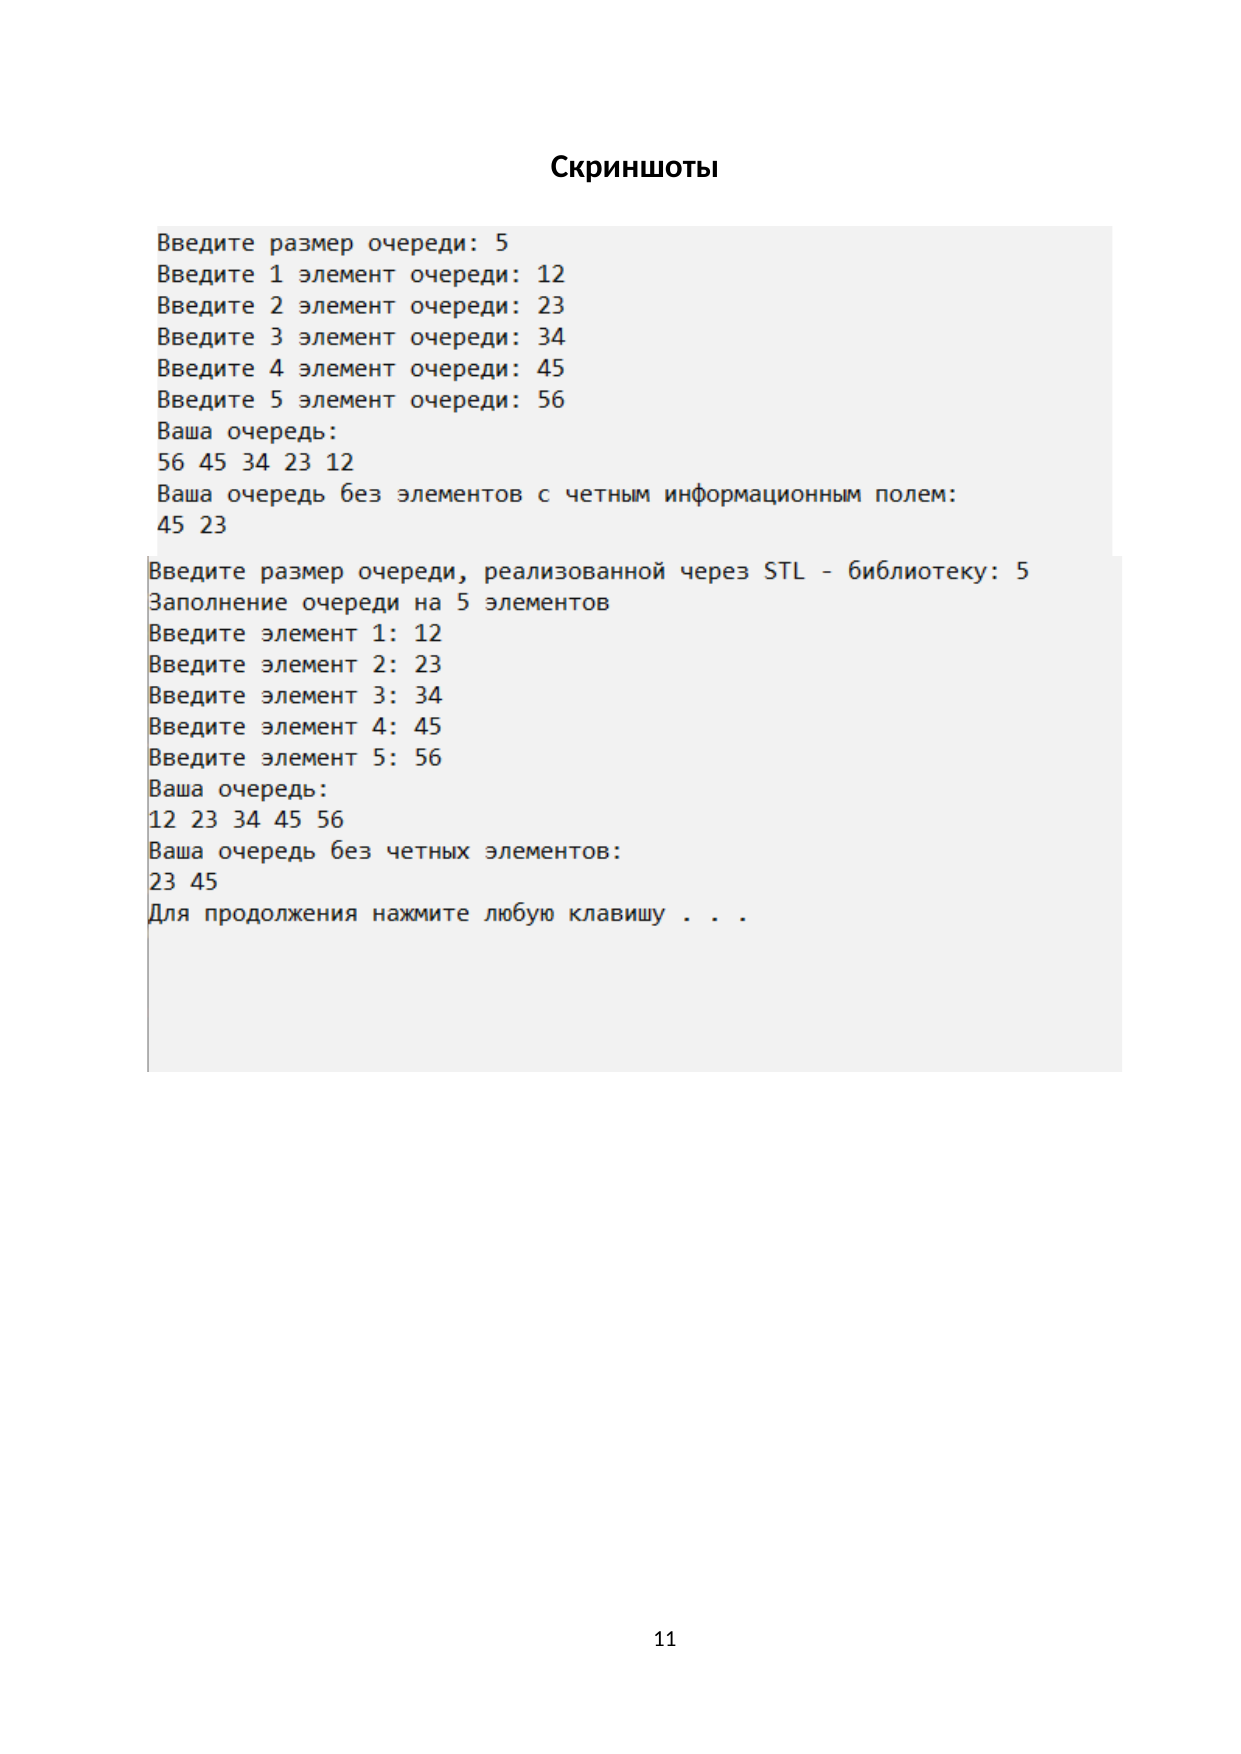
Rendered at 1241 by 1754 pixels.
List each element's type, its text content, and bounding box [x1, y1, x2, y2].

list Скриншоты [118, 145, 1152, 186]
picture [147, 226, 1123, 1072]
